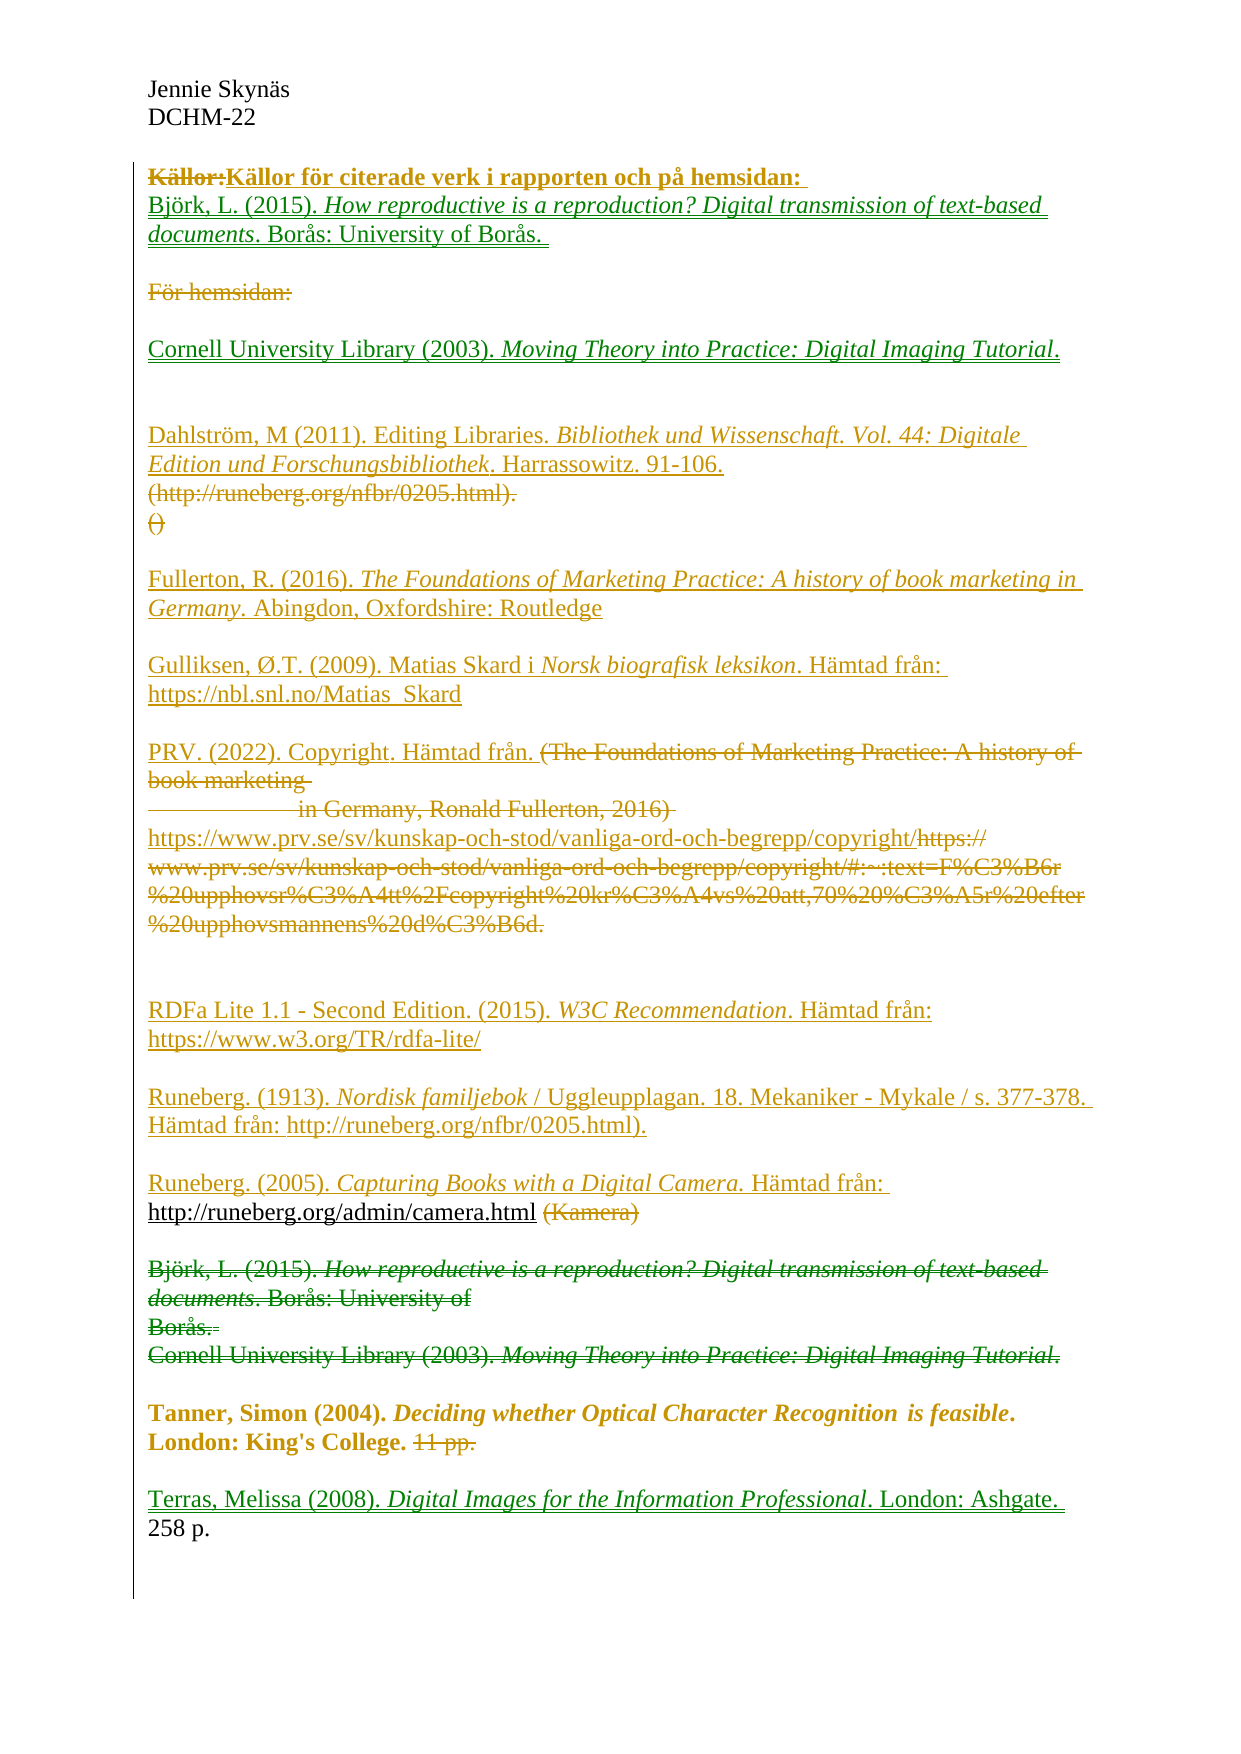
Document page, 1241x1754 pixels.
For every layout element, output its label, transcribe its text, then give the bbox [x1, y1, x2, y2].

text Tanner, Simon (2004). Deciding whether Optical Character Recognition is feasible. London: King's College. [475, 1398, 1093, 1456]
text http://runeberg.org/admin/camera.html [148, 1168, 1093, 1226]
